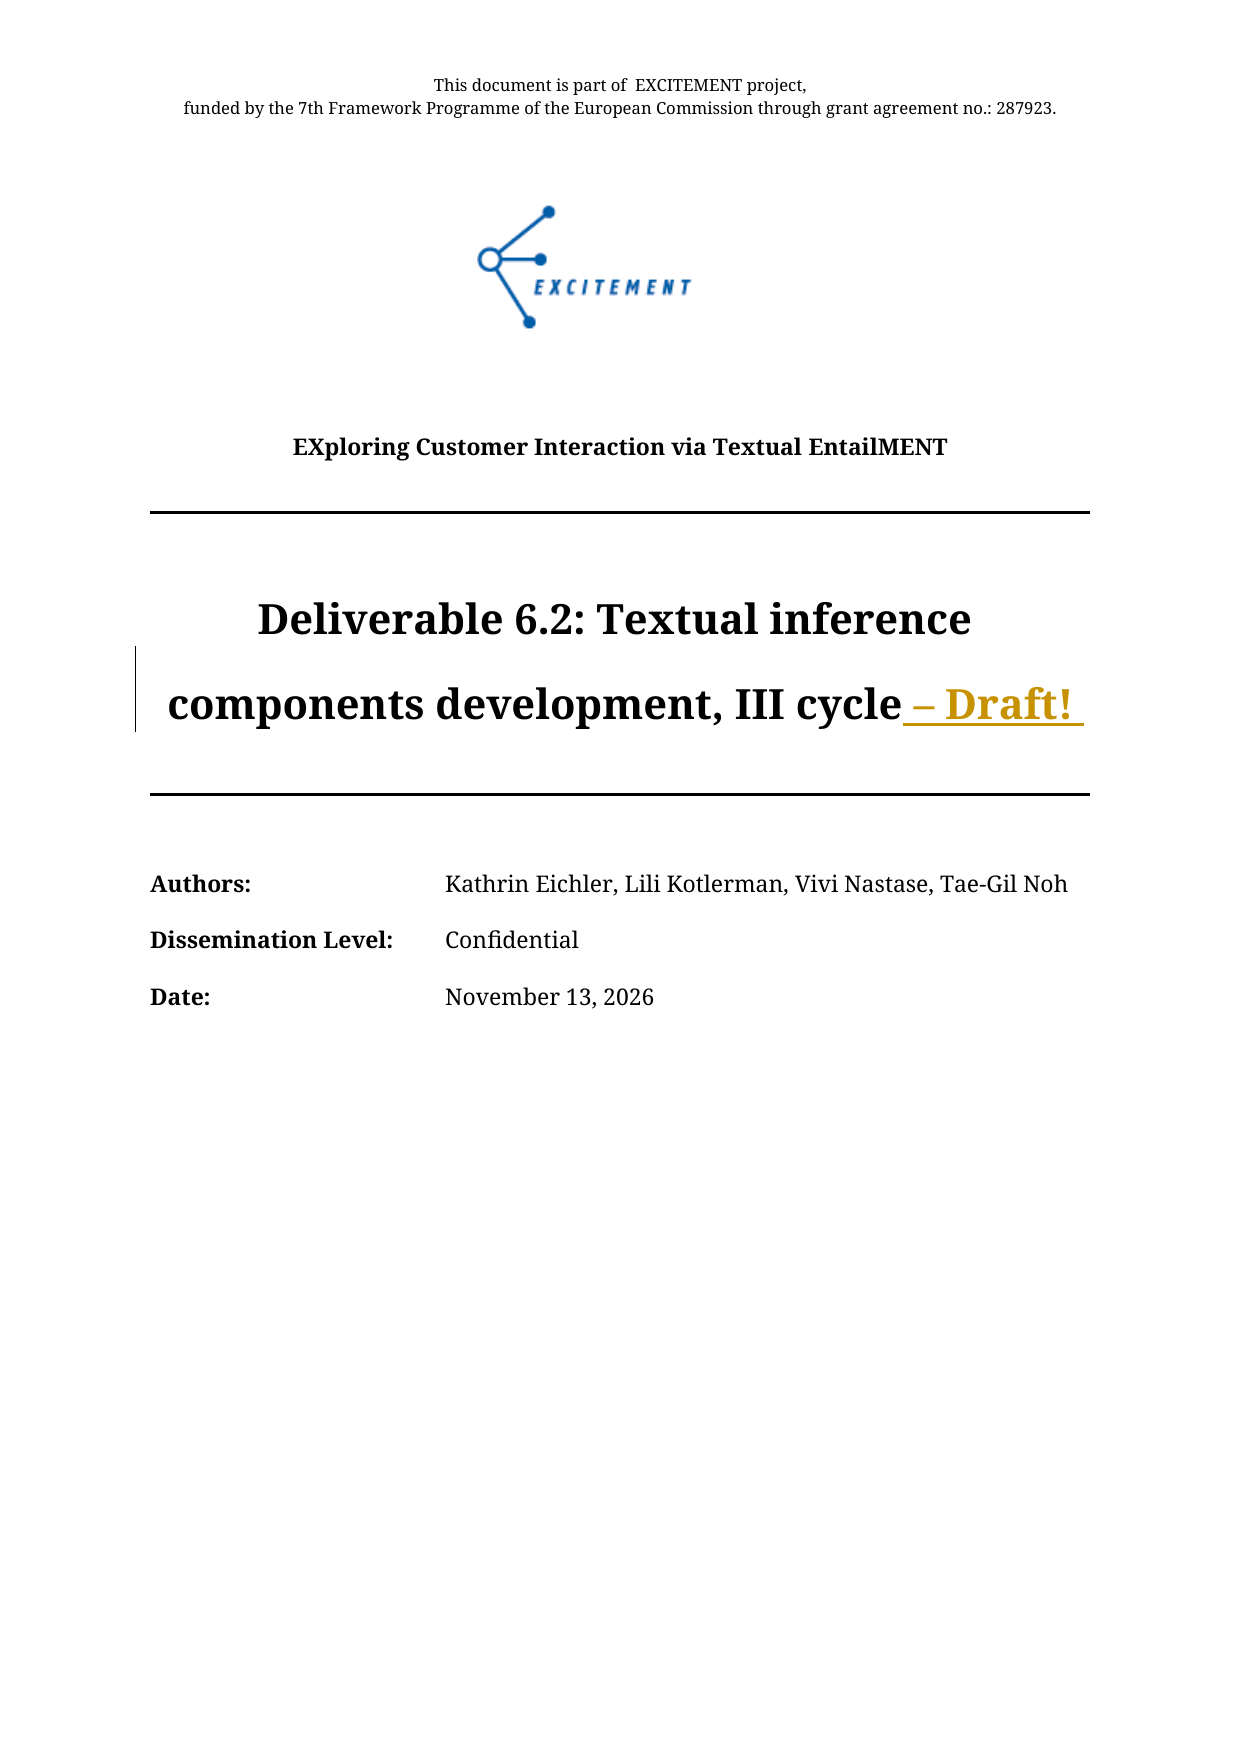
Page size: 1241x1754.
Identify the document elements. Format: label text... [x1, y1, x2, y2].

text EXploring Customer Interaction via Textual EntailMENT [150, 431, 1090, 462]
text Authors: Kathrin Eichler, Lili Kotlerman, Vivi Nastase, Tae-Gil Noh [150, 868, 1090, 899]
text Dissemination Level: Confidential [150, 924, 1090, 956]
text Deliverable 6.2: Textual inference components development, III cycle [150, 590, 1090, 732]
text Date: [150, 981, 1090, 1012]
picture [465, 192, 697, 346]
